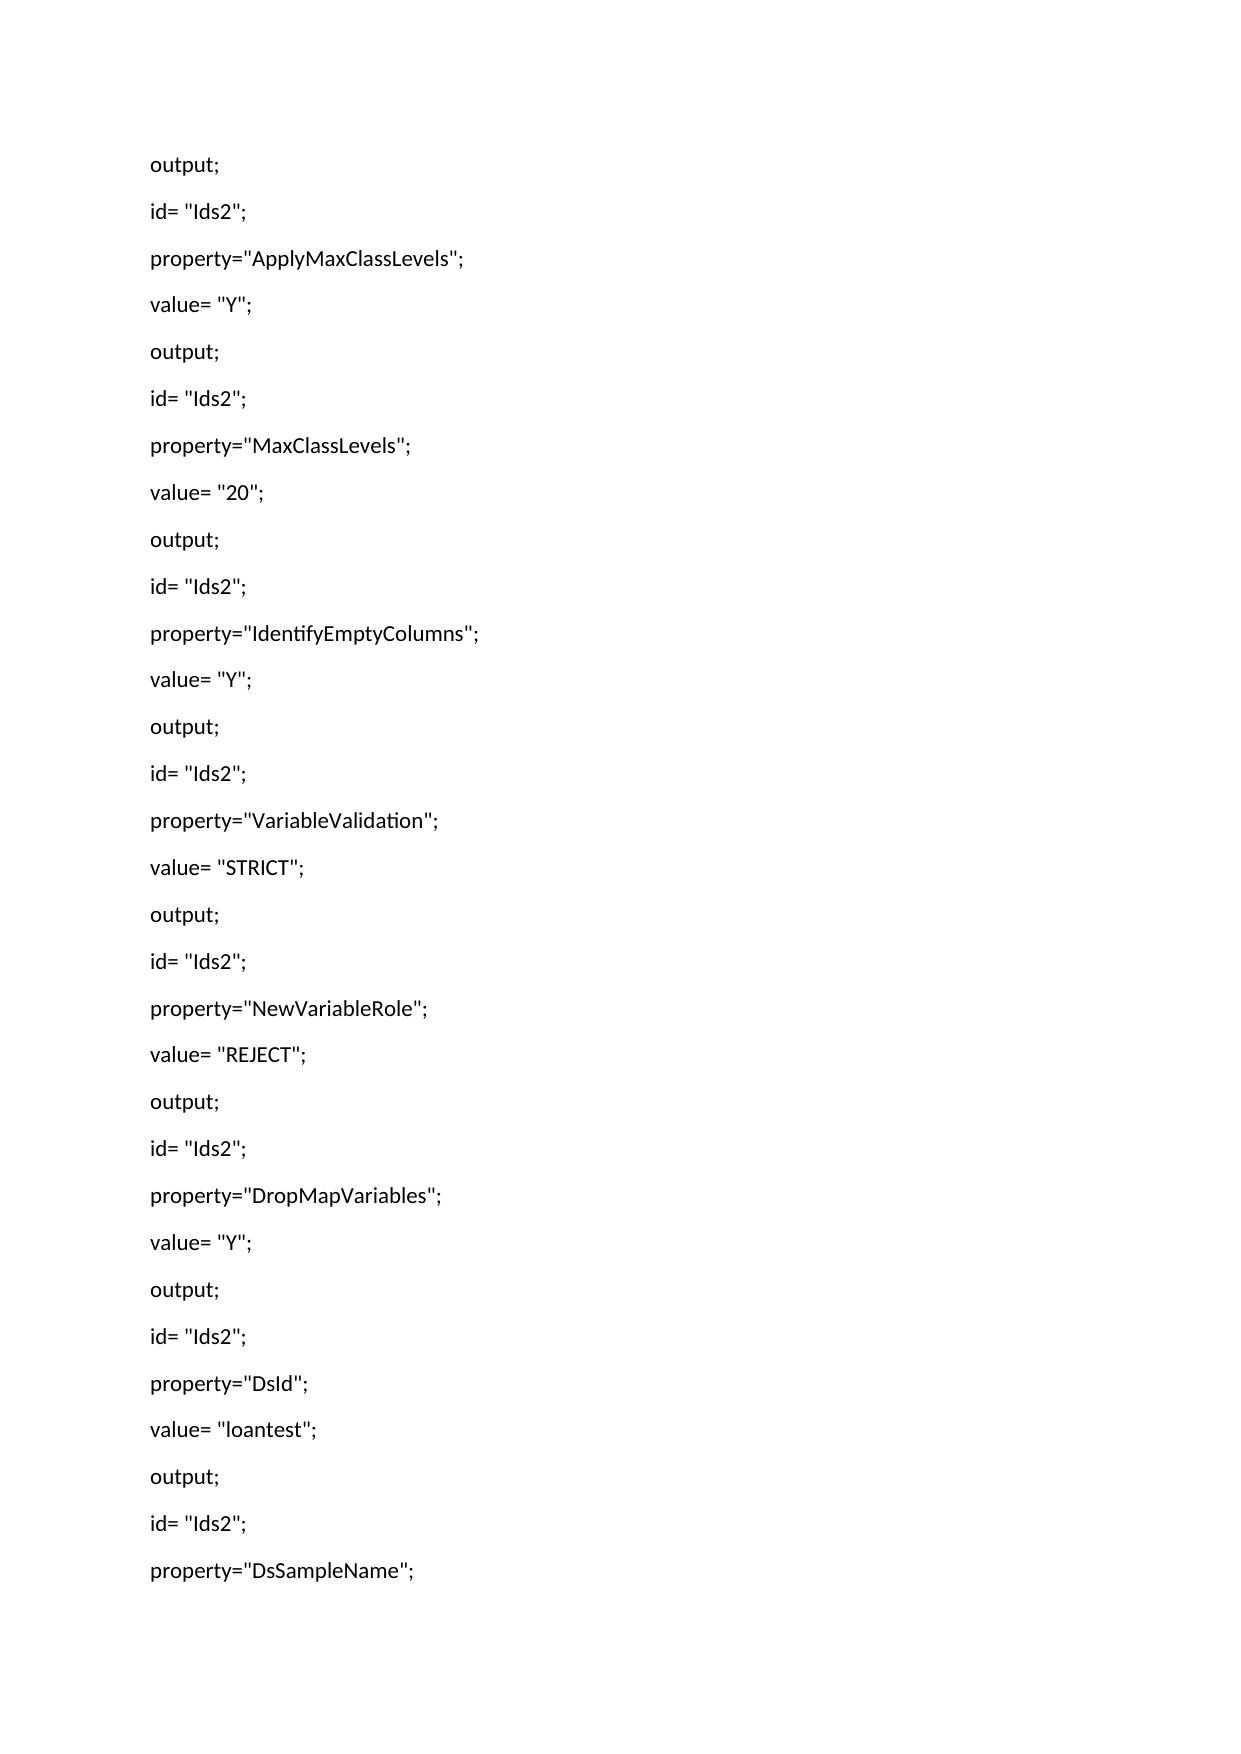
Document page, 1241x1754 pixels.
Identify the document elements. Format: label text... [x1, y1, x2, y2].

text property="DropMapVariables"; [150, 1181, 1090, 1209]
text id= "Ids2"; [150, 197, 1090, 225]
text output; [150, 1462, 1090, 1491]
text id= "Ids2"; [150, 1509, 1090, 1537]
text output; [150, 900, 1090, 928]
text output; [150, 525, 1090, 553]
text output; [150, 337, 1090, 366]
text property="MaxClassLevels"; [150, 431, 1090, 459]
text property="DsSampleName"; [150, 1556, 1090, 1584]
text property="VariableValidation"; [150, 806, 1090, 834]
text property="ApplyMaxClassLevels"; [150, 244, 1090, 272]
text id= "Ids2"; [150, 947, 1090, 975]
text id= "Ids2"; [150, 759, 1090, 787]
text value= "loantest"; [150, 1416, 1090, 1444]
text output; [150, 150, 1090, 178]
text id= "Ids2"; [150, 1134, 1090, 1162]
text output; [150, 712, 1090, 741]
text output; [150, 1275, 1090, 1303]
text property="NewVariableRole"; [150, 994, 1090, 1022]
text value= "Y"; [150, 291, 1090, 319]
text value= "20"; [150, 478, 1090, 506]
text id= "Ids2"; [150, 384, 1090, 412]
text value= "Y"; [150, 1228, 1090, 1256]
text value= "Y"; [150, 666, 1090, 694]
text id= "Ids2"; [150, 572, 1090, 600]
text id= "Ids2"; [150, 1322, 1090, 1350]
text property="IdentifyEmptyColumns"; [150, 619, 1090, 647]
text output; [150, 1087, 1090, 1116]
text property="DsId"; [150, 1369, 1090, 1397]
text value= "REJECT"; [150, 1041, 1090, 1069]
text value= "STRICT"; [150, 853, 1090, 881]
